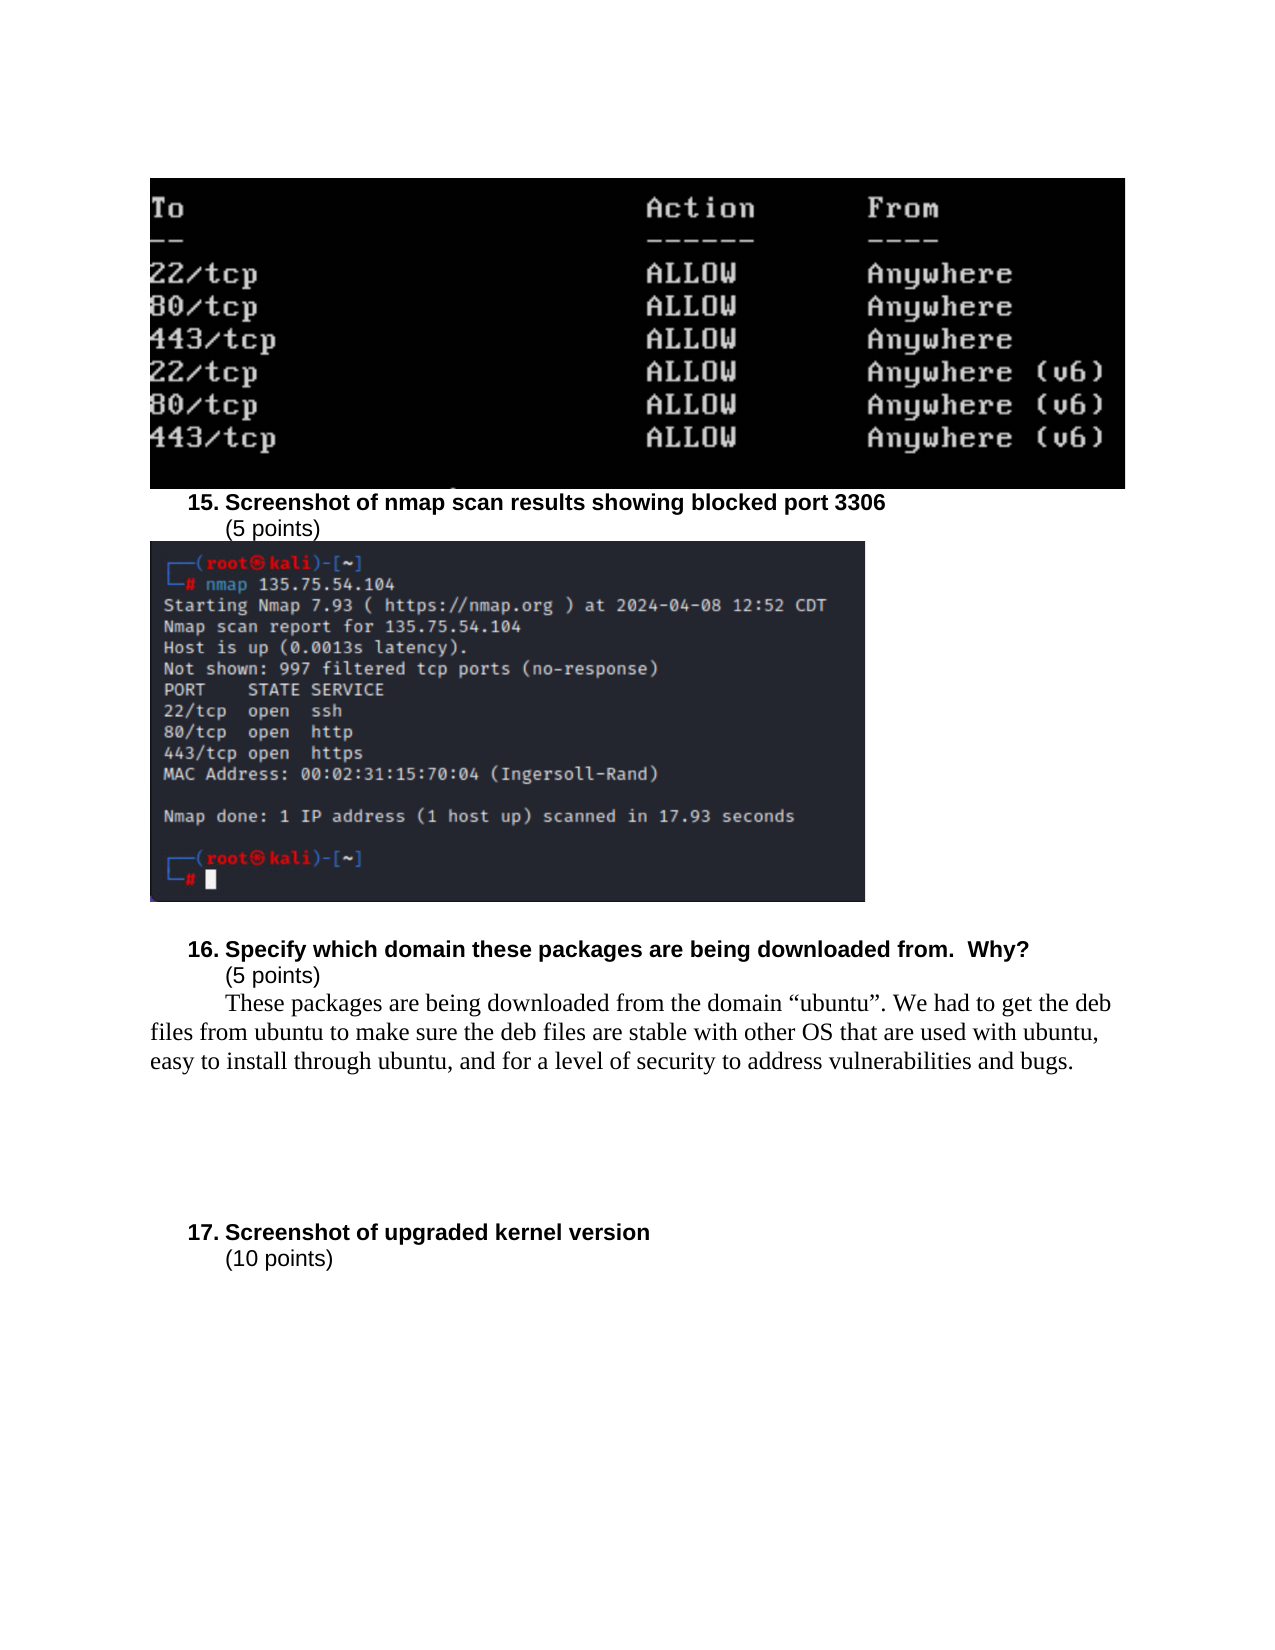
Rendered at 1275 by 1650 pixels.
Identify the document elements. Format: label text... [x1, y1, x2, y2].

picture [150, 178, 1125, 489]
text (5 points) [225, 962, 1125, 988]
text These packages are being downloaded from the domain “ubuntu”. We had to get the deb files from ubuntu to make sure the deb files are stable with other OS that are used with ubuntu, easy to install through ubuntu, and for a level of security to address vulnerabilities and bugs. [150, 988, 1125, 1075]
text (10 points) [225, 1245, 1125, 1271]
picture [150, 541, 866, 902]
text (5 points) [225, 515, 1125, 541]
list Screenshot of nmap scan results showing blocked port 3306 [187, 489, 1125, 515]
list Specify which domain these packages are being downloaded from. Why? [187, 936, 1125, 962]
list Screenshot of upgraded kernel version [187, 1218, 1125, 1245]
